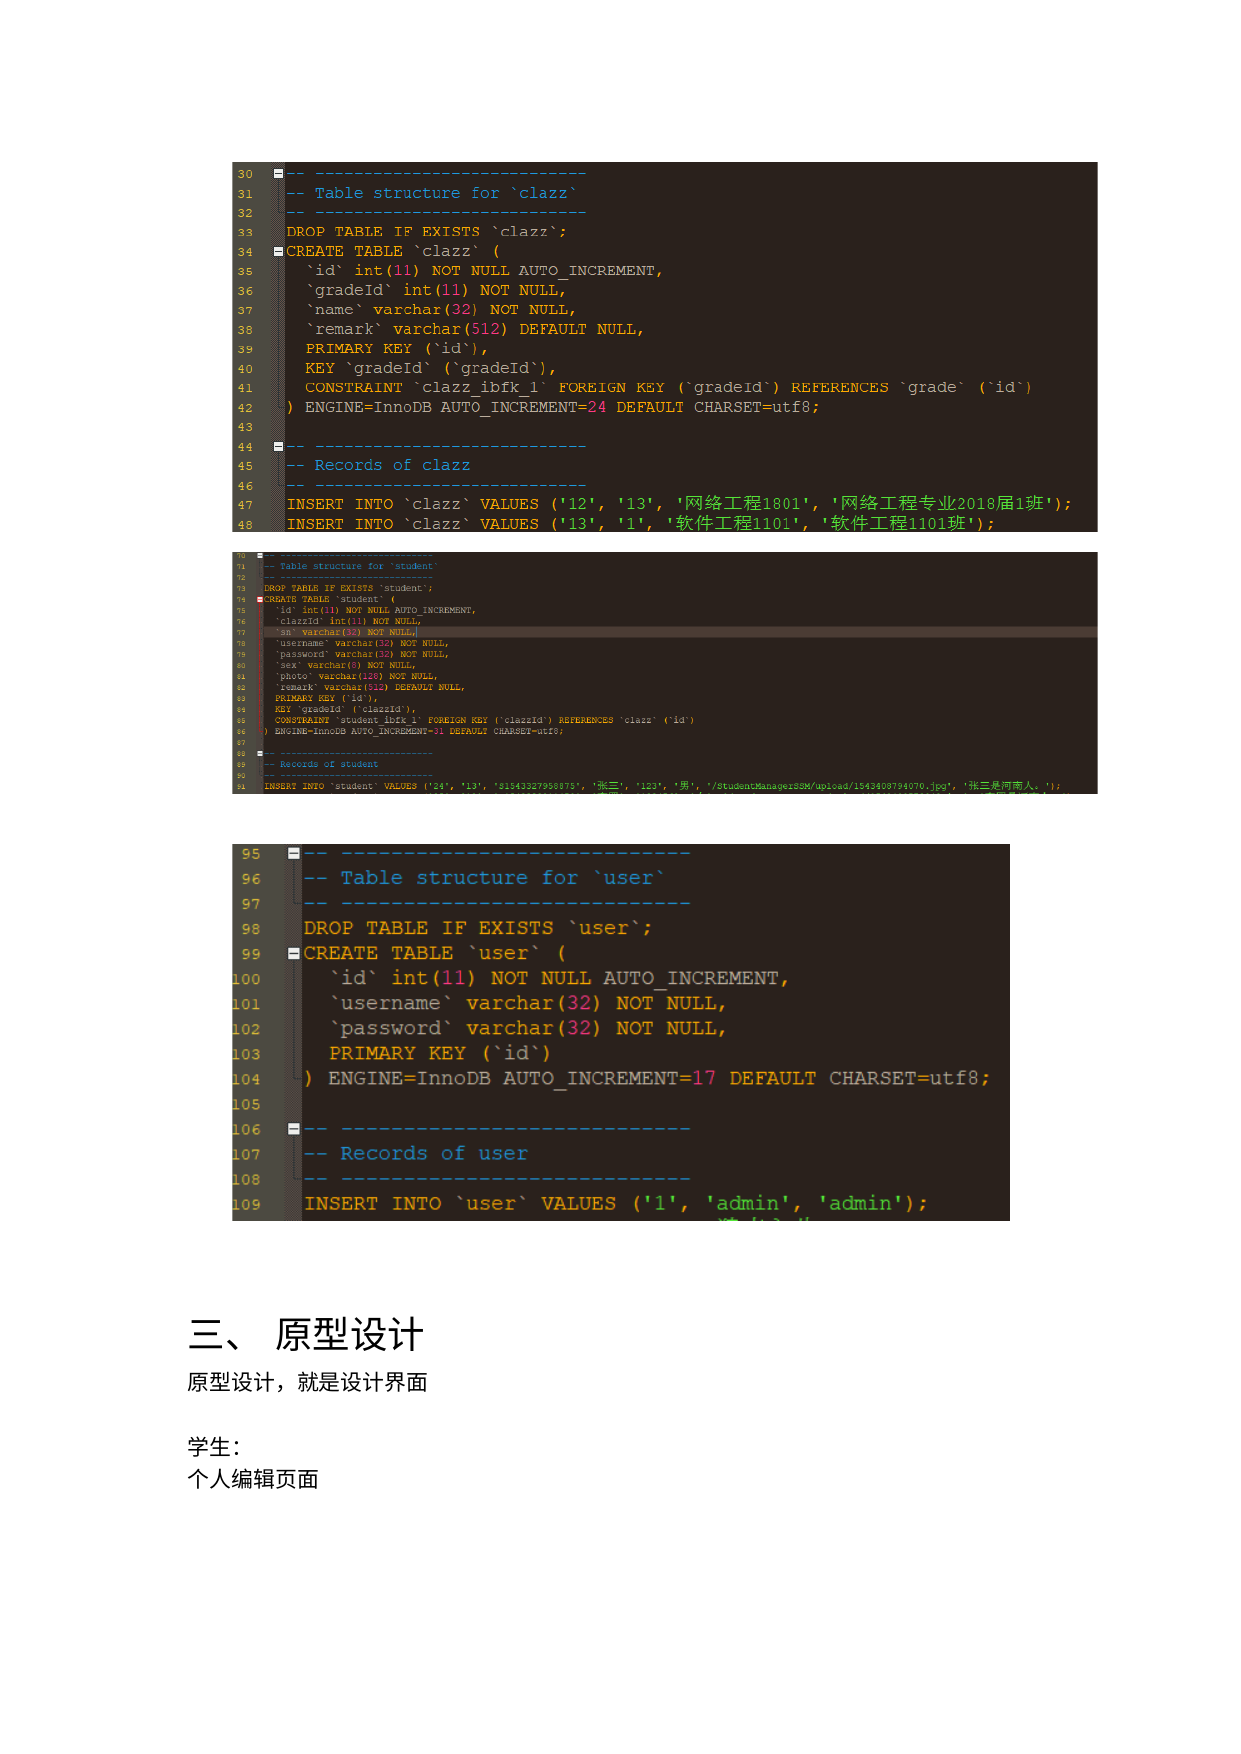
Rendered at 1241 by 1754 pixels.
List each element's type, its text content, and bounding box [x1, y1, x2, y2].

text 个人编辑页面 [187, 1462, 1053, 1494]
list 原型设计 [187, 1299, 1053, 1364]
text 学生： [187, 1429, 1053, 1462]
text 原型设计，就是设计界面 [187, 1364, 1053, 1397]
